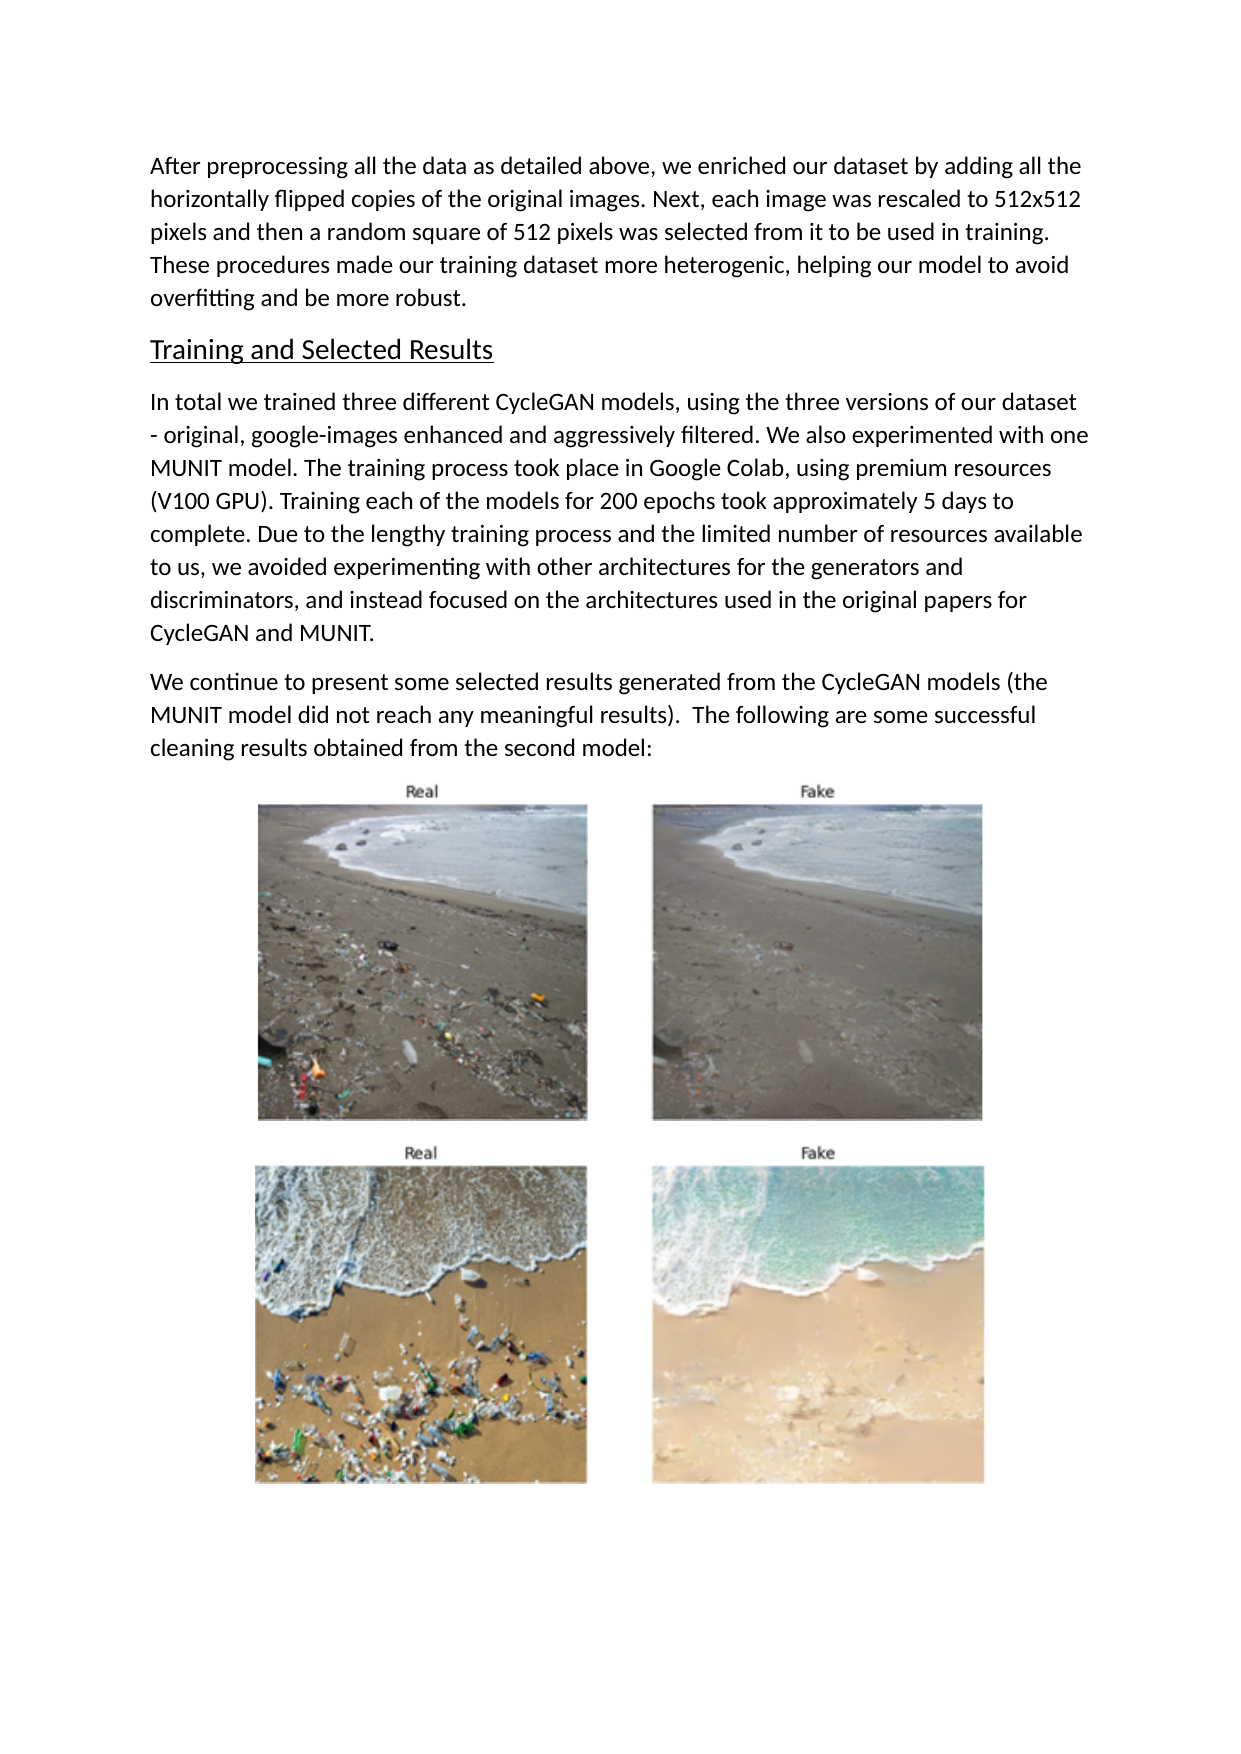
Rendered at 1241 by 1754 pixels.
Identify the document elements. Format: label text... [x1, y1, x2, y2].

picture [255, 1139, 986, 1484]
text After preprocessing all the data as detailed above, we enriched our dataset by adding all the horizontally flipped copies of the original images. Next, each image was rescaled to 512x512 pixels and then a random square of 512 pixels was selected from it to be used in training. These procedures made our training dataset more heterogenic, helping our model to avoid overfitting and be more robust. [150, 150, 1090, 312]
text Training and Selected Results [150, 331, 1090, 367]
text In total we trained three different CycleGAN models, using the three versions of our dataset - original, google-images enhanced and aggressively filtered. We also experimented with one MUNIT model. The training process took place in Google Colab, using premium resources (V100 GPU). Training each of the models for 200 epochs took approximately 5 days to complete. Due to the lengthy training process and the limited number of resources available to us, we avoided experimenting with other architectures for the generators and discriminators, and instead focused on the architectures used in the original papers for CycleGAN and MUNIT. [150, 386, 1090, 647]
picture [257, 781, 983, 1121]
text We continue to present some selected results generated from the CycleGAN models (the MUNIT model did not reach any meaningful results). The following are some successful cleaning results obtained from the second model: [150, 666, 1090, 763]
